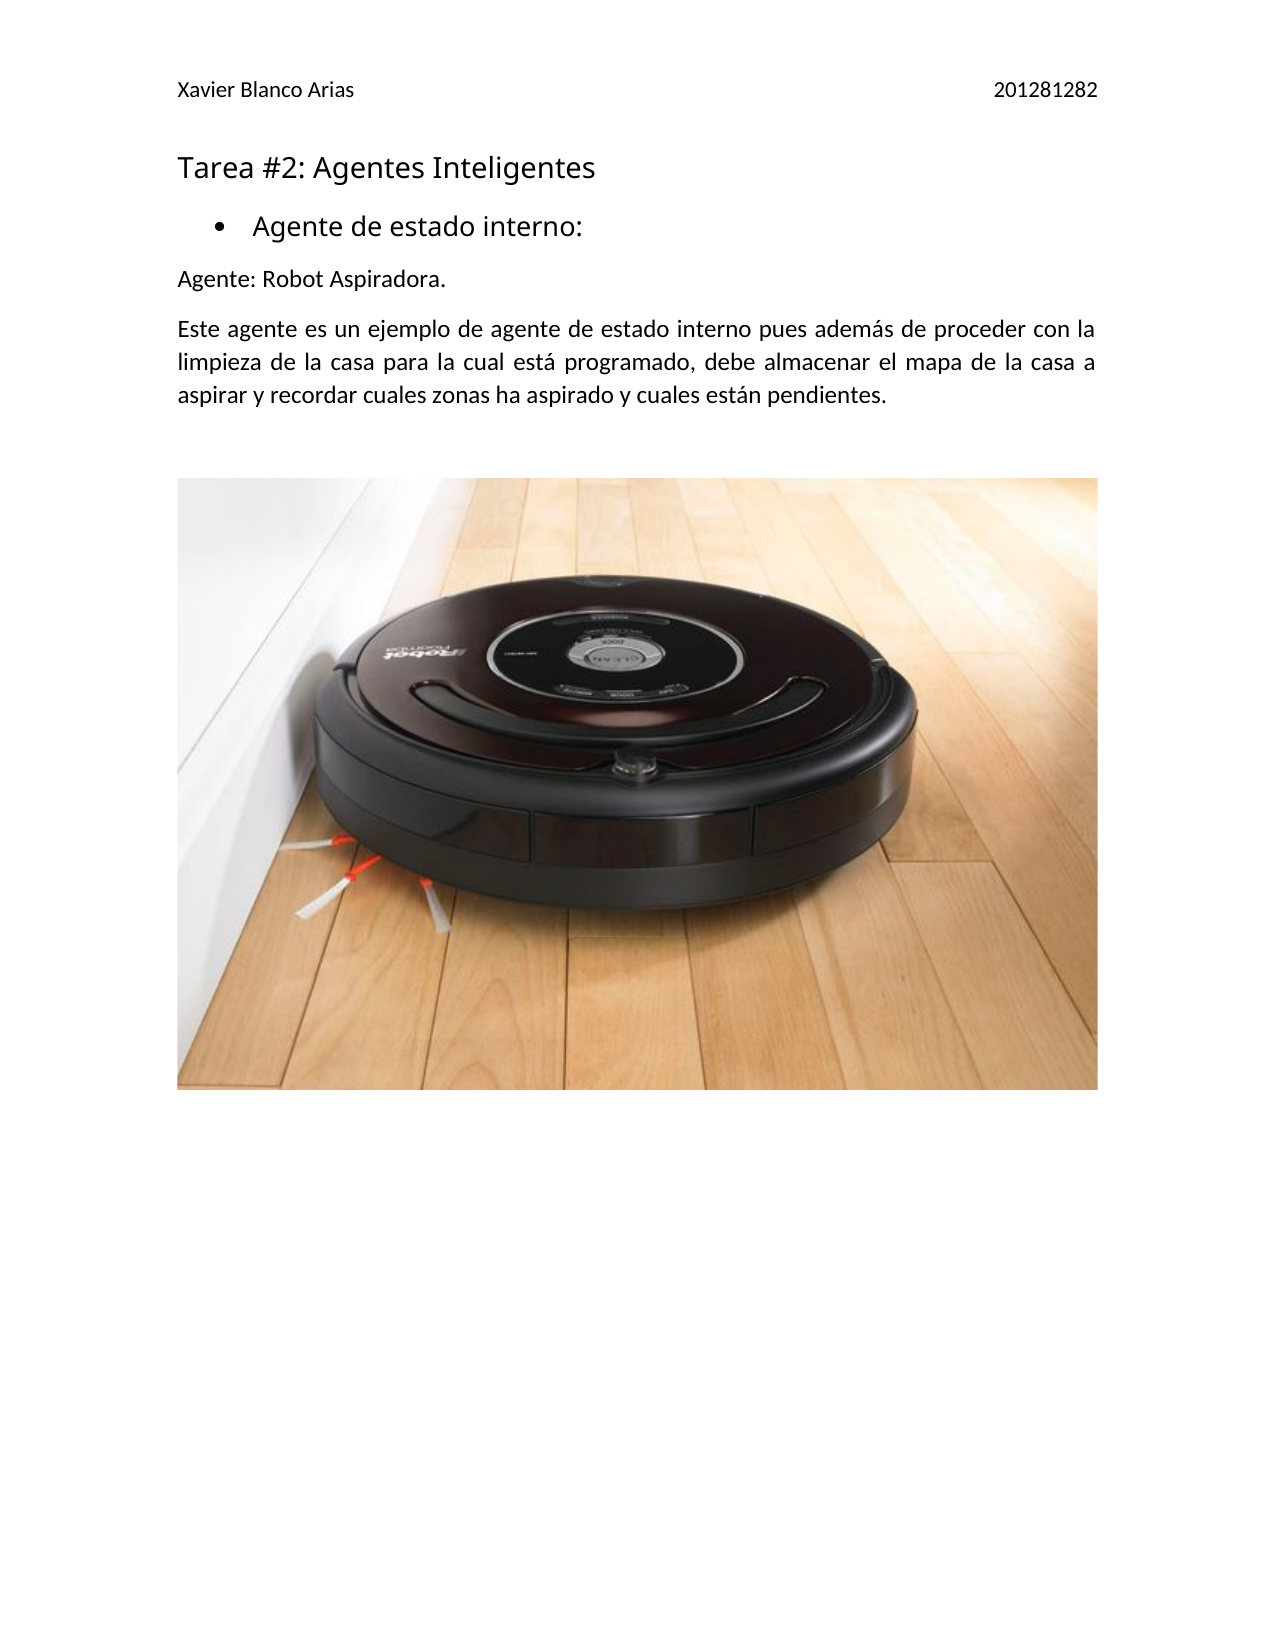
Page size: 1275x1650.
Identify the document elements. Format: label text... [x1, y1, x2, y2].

text Agente: Robot Aspiradora. [177, 263, 1098, 294]
text Tarea #2: Agentes Inteligentes [177, 148, 1098, 187]
picture [177, 478, 1098, 1090]
list Agente de estado interno: [215, 207, 1098, 244]
text Este agente es un ejemplo de agente de estado interno pues además de proceder con la limpieza de la casa para la cual está programado, debe almacenar el mapa de la casa a aspirar y recordar cuales zonas ha aspirado y cuales están pendientes. [177, 313, 1098, 409]
